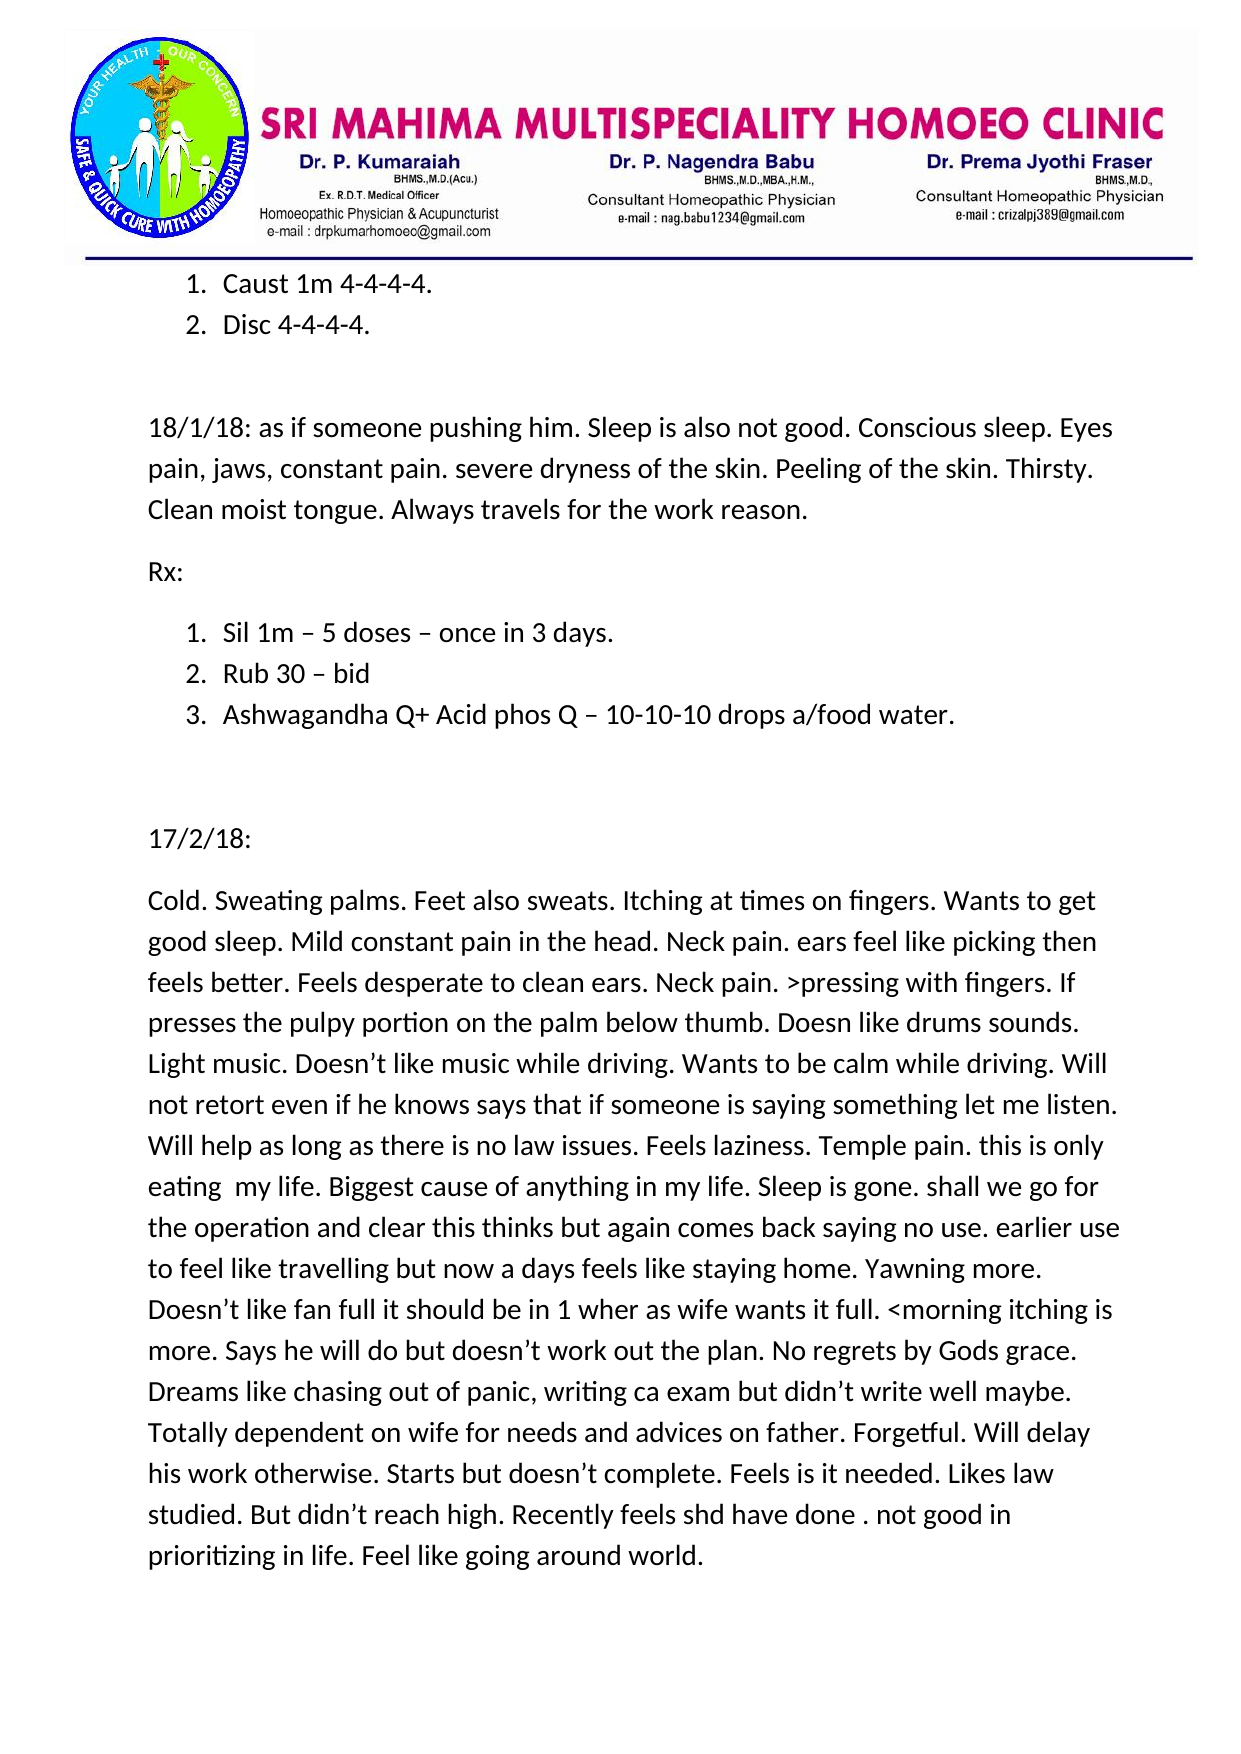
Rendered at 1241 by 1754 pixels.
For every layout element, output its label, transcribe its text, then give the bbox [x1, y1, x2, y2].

list Rub 30 – bid [185, 656, 1122, 691]
list Caust 1m 4-4-4-4. [185, 266, 1122, 301]
text 17/2/18: [148, 820, 1122, 856]
text Cold. Sweating palms. Feet also sweats. Itching at times on fingers. Wants to get good sleep. Mild constant pain in the head. Neck pain. ears feel like picking then feels better. Feels desperate to clean ears. Neck pain. >pressing with fingers. If presses the pulpy portion on the palm below thumb. Doesn like drums sounds. Light music. Doesn’t like music while driving. Wants to be calm while driving. Will not retort even if he knows says that if someone is saying something let me listen. Will help as long as there is no law issues. Feels laziness. Temple pain. this is only eating my life. Biggest cause of anything in my life. Sleep is gone. shall we go for the operation and clear this thinks but again comes back saying no use. earlier use to feel like travelling but now a days feels like staying home. Yawning more. Doesn’t like fan full it should be in 1 wher as wife wants it full. <morning itching is more. Says he will do but doesn’t work out the plan. No regrets by Gods grace. Dreams like chasing out of panic, writing ca exam but didn’t write well maybe. Totally dependent on wife for needs and advices on father. Forgetful. Will delay his work otherwise. Starts but doesn’t complete. Feels is it needed. Likes law studied. But didn’t reach high. Recently feels shd have done . not good in prioritizing in life. Feel like going around world. [148, 882, 1122, 1572]
picture [63, 29, 1200, 266]
text Rx: [148, 553, 1122, 588]
list Sil 1m – 5 doses – once in 3 days. [185, 614, 1122, 650]
text 18/1/18: as if someone pushing him. Sleep is also not good. Conscious sleep. Eyes pain, jaws, constant pain. severe dryness of the skin. Peeling of the skin. Thirsty. Clean moist tongue. Always travels for the work reason. [148, 409, 1122, 527]
list Disc 4-4-4-4. [185, 306, 1122, 342]
list Ashwagandha Q+ Acid phos Q – 10-10-10 drops a/food water. [185, 696, 1122, 732]
